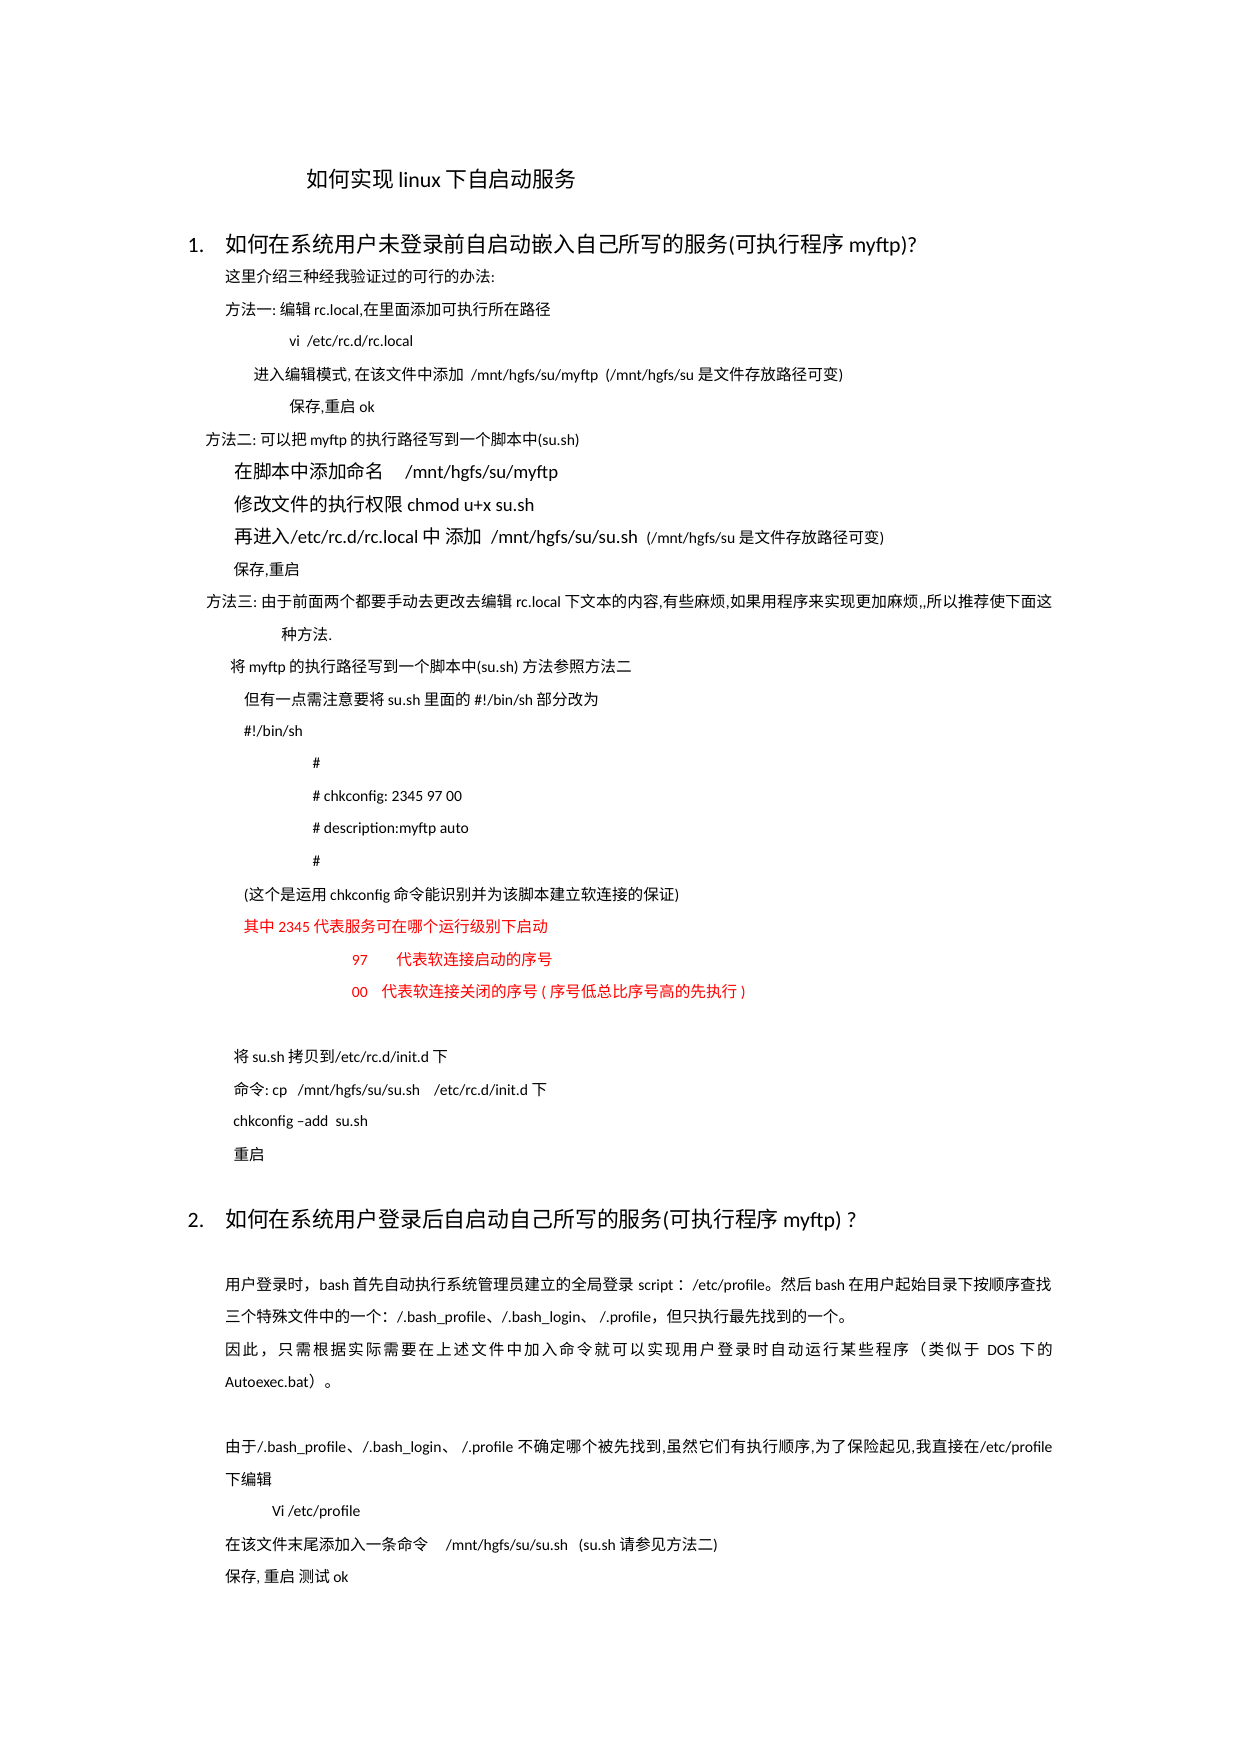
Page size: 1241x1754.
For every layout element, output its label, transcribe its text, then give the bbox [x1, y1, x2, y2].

list 这里介绍三种经我验证过的可行的办法: [225, 259, 1053, 292]
list 如何在系统用户登录后自启动自己所写的服务(可执行程序myftp) ? [187, 1202, 1053, 1234]
list 保存, 重启 测试 ok [225, 1559, 1053, 1592]
text 其中 2345 代表服务可在哪个运行级别下启动 [187, 909, 1053, 942]
text 00 代表软连接关闭的序号 ( 序号低总比序号高的先执行 ) [328, 974, 1053, 1007]
list 进入编辑模式, 在该文件中添加 /mnt/hgfs/su/myftp (/mnt/hgfs/su 是文件存放路径可变) [225, 357, 1053, 389]
text 修改文件的执行权限 chmod u+x su.sh [187, 487, 1053, 519]
list 在该文件末尾添加入一条命令 /mnt/hgfs/su/su.sh (su.sh请参见方法二) [225, 1527, 1053, 1559]
text 但有一点需注意要将su.sh 里面的 #!/bin/sh部分改为 [187, 682, 1053, 714]
list 由于/.bash_profile、/.bash_login、 /.profile 不确定哪个被先找到,虽然它们有执行顺序,为了保险起见,我直接在/etc/profile下编辑 [225, 1429, 1053, 1494]
text 如何实现linux下自启动服务 [187, 162, 1053, 194]
text 保存,重启 [187, 552, 1053, 584]
text 保存,重启 ok [187, 389, 1053, 422]
text 命令: cp /mnt/hgfs/su/su.sh /etc/rc.d/init.d下 [187, 1072, 1053, 1104]
text chkconfig –add su.sh [187, 1104, 1053, 1137]
text 方法二: 可以把myftp的执行路径写到一个脚本中(su.sh) [187, 422, 1053, 454]
text 再进入/etc/rc.d/rc.local中 添加 /mnt/hgfs/su/su.sh (/mnt/hgfs/su 是文件存放路径可变) [187, 519, 1053, 552]
text vi /etc/rc.d/rc.local [187, 324, 1053, 357]
text 将su.sh拷贝到/etc/rc.d/init.d下 [187, 1039, 1053, 1072]
text 在脚本中添加命名 /mnt/hgfs/su/myftp [187, 454, 1053, 487]
text 将myftp的执行路径写到一个脚本中(su.sh) 方法参照方法二 [187, 649, 1053, 682]
list 如何在系统用户未登录前自启动嵌入自己所写的服务(可执行程序myftp)? [187, 227, 1053, 259]
list 代表软连接启动的序号 [352, 942, 1053, 974]
text 重启 [187, 1137, 1053, 1169]
list 用户登录时，bash首先自动执行系统管理员建立的全局登录script ：/etc/profile。然后bash在用户起始目录下按顺序查找三个特殊文件中的一个：/.bash_profile、/.bash_login、 /.profile，但只执行最先找到的一个。 因此，只需根据实际需要在上述文件中加入命令就可以实现用户登录时自动运行某些程序（类似于DOS下的Autoexec.bat）。 [225, 1267, 1053, 1397]
list Vi /etc/profile [225, 1494, 1053, 1527]
text (这个是运用chkconfig命令能识别并为该脚本建立软连接的保证) [187, 877, 1053, 909]
text 方法三: 由于前面两个都要手动去更改去编辑rc.local下文本的内容,有些麻烦,如果用程序来实现更加麻烦,,所以推荐使下面这种方法. [187, 584, 1053, 649]
text #!/bin/sh # # chkconfig: 2345 97 00 # description:myftp auto # [187, 714, 1053, 877]
list 方法一: 编辑rc.local,在里面添加可执行所在路径 [225, 292, 1053, 324]
